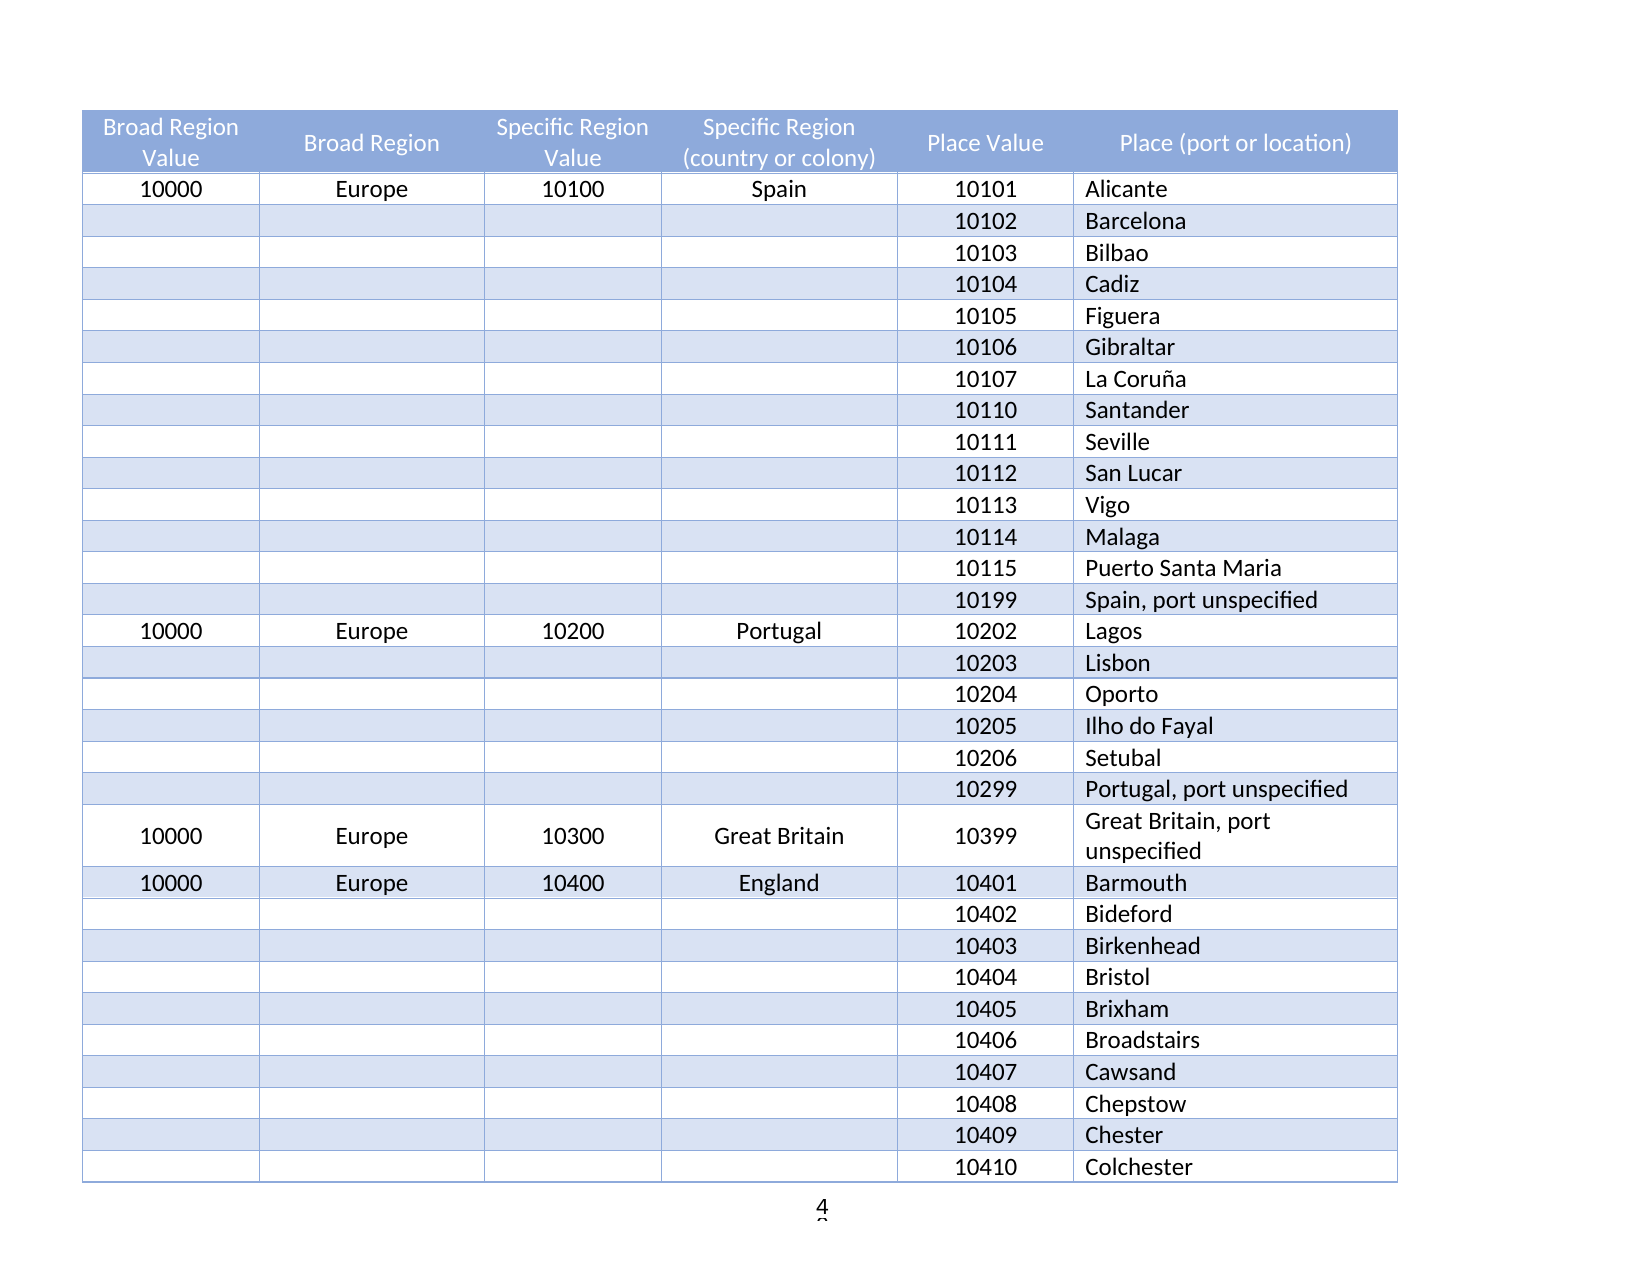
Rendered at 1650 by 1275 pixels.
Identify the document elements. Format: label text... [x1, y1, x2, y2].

table_cell 10104 [898, 268, 1073, 299]
table_cell [485, 205, 661, 236]
table_cell [83, 458, 259, 488]
table_cell Figuera [1074, 300, 1397, 330]
table_cell [260, 268, 484, 299]
table_cell [260, 1088, 484, 1118]
table_cell [83, 426, 259, 457]
table_cell [485, 742, 661, 772]
table_cell [83, 899, 259, 929]
table_cell Malaga [1074, 521, 1397, 551]
table_cell 10000 [83, 805, 259, 866]
table_cell [485, 1056, 661, 1087]
table_cell [662, 458, 897, 488]
table_cell Barcelona [1074, 205, 1397, 236]
table_cell [485, 489, 661, 520]
table_cell 10299 [898, 773, 1073, 804]
table_cell [662, 489, 897, 520]
table_cell [83, 331, 259, 362]
table_cell [485, 1088, 661, 1118]
table_cell 10402 [898, 899, 1073, 929]
table_cell Vigo [1074, 489, 1397, 520]
table_cell [260, 521, 484, 551]
table_cell [260, 426, 484, 457]
table_cell 10399 [898, 805, 1073, 866]
table_cell Europe [260, 805, 484, 866]
table_cell Santander [1074, 395, 1397, 425]
table_cell 10300 [485, 805, 661, 866]
table_cell [260, 647, 484, 677]
table_cell [662, 331, 897, 362]
table_cell [83, 930, 259, 961]
table_cell [485, 679, 661, 709]
table_cell Bilbao [1074, 237, 1397, 267]
table_cell 10409 [898, 1119, 1073, 1150]
table_cell [83, 300, 259, 330]
table_cell [260, 1025, 484, 1055]
table_cell [485, 395, 661, 425]
table_cell [485, 584, 661, 614]
table_cell [662, 899, 897, 929]
table_cell Oporto [1074, 679, 1397, 709]
table_cell [662, 300, 897, 330]
table_header Place (port or location) [1074, 111, 1397, 172]
table_cell [83, 521, 259, 551]
table_cell 10205 [898, 710, 1073, 741]
table_cell 10103 [898, 237, 1073, 267]
table_cell 10410 [898, 1151, 1073, 1181]
table_cell 10102 [898, 205, 1073, 236]
table_cell [485, 363, 661, 393]
table_cell Alicante [1074, 174, 1397, 204]
table_cell [83, 742, 259, 772]
table_cell [662, 205, 897, 236]
table_cell [662, 710, 897, 741]
table_cell [83, 552, 259, 583]
table_cell [83, 584, 259, 614]
table_cell 10106 [898, 331, 1073, 362]
table_cell 10113 [898, 489, 1073, 520]
table_cell [662, 521, 897, 551]
table_cell [485, 773, 661, 804]
table_cell [662, 1151, 897, 1181]
table_cell [485, 899, 661, 929]
table_cell [662, 930, 897, 961]
table_cell Seville [1074, 426, 1397, 457]
table_cell [485, 426, 661, 457]
table_cell [260, 930, 484, 961]
table_cell Cawsand [1074, 1056, 1397, 1087]
table_cell [662, 962, 897, 992]
table_cell [260, 773, 484, 804]
table_cell [485, 1151, 661, 1181]
table_cell Great Britain, port unspecified [1074, 805, 1397, 866]
table_cell [83, 237, 259, 267]
table_cell [485, 647, 661, 677]
table_cell [83, 489, 259, 520]
table_cell [83, 993, 259, 1024]
table_cell Great Britain [662, 805, 897, 866]
table_cell [662, 742, 897, 772]
table_cell Lisbon [1074, 647, 1397, 677]
table_cell 10403 [898, 930, 1073, 961]
table_cell Portugal [662, 615, 897, 646]
table_cell [260, 363, 484, 393]
table_cell [260, 742, 484, 772]
table_cell [83, 1151, 259, 1181]
table_cell 10204 [898, 679, 1073, 709]
table_cell 10110 [898, 395, 1073, 425]
table_cell 10107 [898, 363, 1073, 393]
table_cell [662, 552, 897, 583]
table_cell [260, 962, 484, 992]
table_cell Bideford [1074, 899, 1397, 929]
table_cell [260, 710, 484, 741]
table_cell [83, 363, 259, 393]
table_cell 10203 [898, 647, 1073, 677]
table_cell [662, 679, 897, 709]
table_cell [662, 773, 897, 804]
table_cell 10114 [898, 521, 1073, 551]
table_header Broad Region Value [83, 111, 259, 172]
table_cell 10115 [898, 552, 1073, 583]
table_cell Europe [260, 867, 484, 897]
table_cell [260, 1119, 484, 1150]
table_cell [260, 584, 484, 614]
table_header Specific Region (country or colony) [662, 111, 897, 172]
table_header Place Value [898, 111, 1073, 172]
table_cell Portugal, port unspecified [1074, 773, 1397, 804]
table_cell [485, 930, 661, 961]
table_cell Birkenhead [1074, 930, 1397, 961]
table_cell Gibraltar [1074, 331, 1397, 362]
table_cell [662, 1025, 897, 1055]
table_cell 10406 [898, 1025, 1073, 1055]
table_cell Chester [1074, 1119, 1397, 1150]
table_cell [83, 268, 259, 299]
table_cell Spain [662, 174, 897, 204]
table_cell San Lucar [1074, 458, 1397, 488]
table_cell [662, 993, 897, 1024]
table_cell [83, 1056, 259, 1087]
table_cell 10101 [898, 174, 1073, 204]
table_cell [260, 1151, 484, 1181]
table_cell [83, 773, 259, 804]
table_cell [260, 395, 484, 425]
table_cell [260, 1056, 484, 1087]
table_cell Ilho do Fayal [1074, 710, 1397, 741]
table_cell [662, 426, 897, 457]
table_cell [83, 647, 259, 677]
table_cell Europe [260, 174, 484, 204]
table_cell [83, 679, 259, 709]
table_cell 10100 [485, 174, 661, 204]
table_cell [485, 962, 661, 992]
table_cell [260, 205, 484, 236]
table_cell [260, 552, 484, 583]
table_cell [260, 300, 484, 330]
table_cell [83, 1025, 259, 1055]
table_cell [485, 331, 661, 362]
table_cell 10202 [898, 615, 1073, 646]
table_cell [662, 395, 897, 425]
table_header Specific Region Value [485, 111, 661, 172]
table_cell [83, 395, 259, 425]
table_cell Bristol [1074, 962, 1397, 992]
table_cell Puerto Santa Maria [1074, 552, 1397, 583]
table_cell [485, 1119, 661, 1150]
table_cell 10407 [898, 1056, 1073, 1087]
table_cell 10206 [898, 742, 1073, 772]
table_cell England [662, 867, 897, 897]
table_cell Brixham [1074, 993, 1397, 1024]
table_cell [260, 993, 484, 1024]
table_header Broad Region [260, 111, 484, 172]
table_cell 10199 [898, 584, 1073, 614]
table_cell Broadstairs [1074, 1025, 1397, 1055]
table_cell 10105 [898, 300, 1073, 330]
table_cell [260, 237, 484, 267]
table_cell [260, 458, 484, 488]
table_cell [83, 710, 259, 741]
table_cell [662, 363, 897, 393]
table_cell [485, 268, 661, 299]
table_cell [485, 237, 661, 267]
table_cell [662, 1088, 897, 1118]
table_cell [83, 962, 259, 992]
table_cell Lagos [1074, 615, 1397, 646]
table_cell [485, 710, 661, 741]
table_cell [485, 1025, 661, 1055]
table_cell 10408 [898, 1088, 1073, 1118]
table_cell [260, 331, 484, 362]
table_cell [83, 205, 259, 236]
table_cell [662, 268, 897, 299]
table_cell Cadiz [1074, 268, 1397, 299]
table_cell Barmouth [1074, 867, 1397, 897]
table_cell [260, 899, 484, 929]
table_cell 10200 [485, 615, 661, 646]
table_cell [260, 489, 484, 520]
table_cell [485, 993, 661, 1024]
table_cell [662, 584, 897, 614]
table_cell Chepstow [1074, 1088, 1397, 1118]
table_cell [662, 1056, 897, 1087]
table_cell [662, 1119, 897, 1150]
table_cell Europe [260, 615, 484, 646]
table_cell [485, 552, 661, 583]
table_cell Colchester [1074, 1151, 1397, 1181]
table_cell [485, 300, 661, 330]
table_cell 10400 [485, 867, 661, 897]
table_cell 10112 [898, 458, 1073, 488]
table_cell Setubal [1074, 742, 1397, 772]
table_cell [260, 679, 484, 709]
table_cell 10000 [83, 867, 259, 897]
table_cell 10000 [83, 174, 259, 204]
table_cell 10111 [898, 426, 1073, 457]
table_cell [485, 458, 661, 488]
table_cell Spain, port unspecified [1074, 584, 1397, 614]
table_cell [83, 1119, 259, 1150]
table_cell La Coruña [1074, 363, 1397, 393]
table_cell [662, 647, 897, 677]
table_cell [83, 1088, 259, 1118]
table_cell 10404 [898, 962, 1073, 992]
table_cell [485, 521, 661, 551]
table_cell 10401 [898, 867, 1073, 897]
table_cell 10000 [83, 615, 259, 646]
table_cell [662, 237, 897, 267]
table_cell 10405 [898, 993, 1073, 1024]
